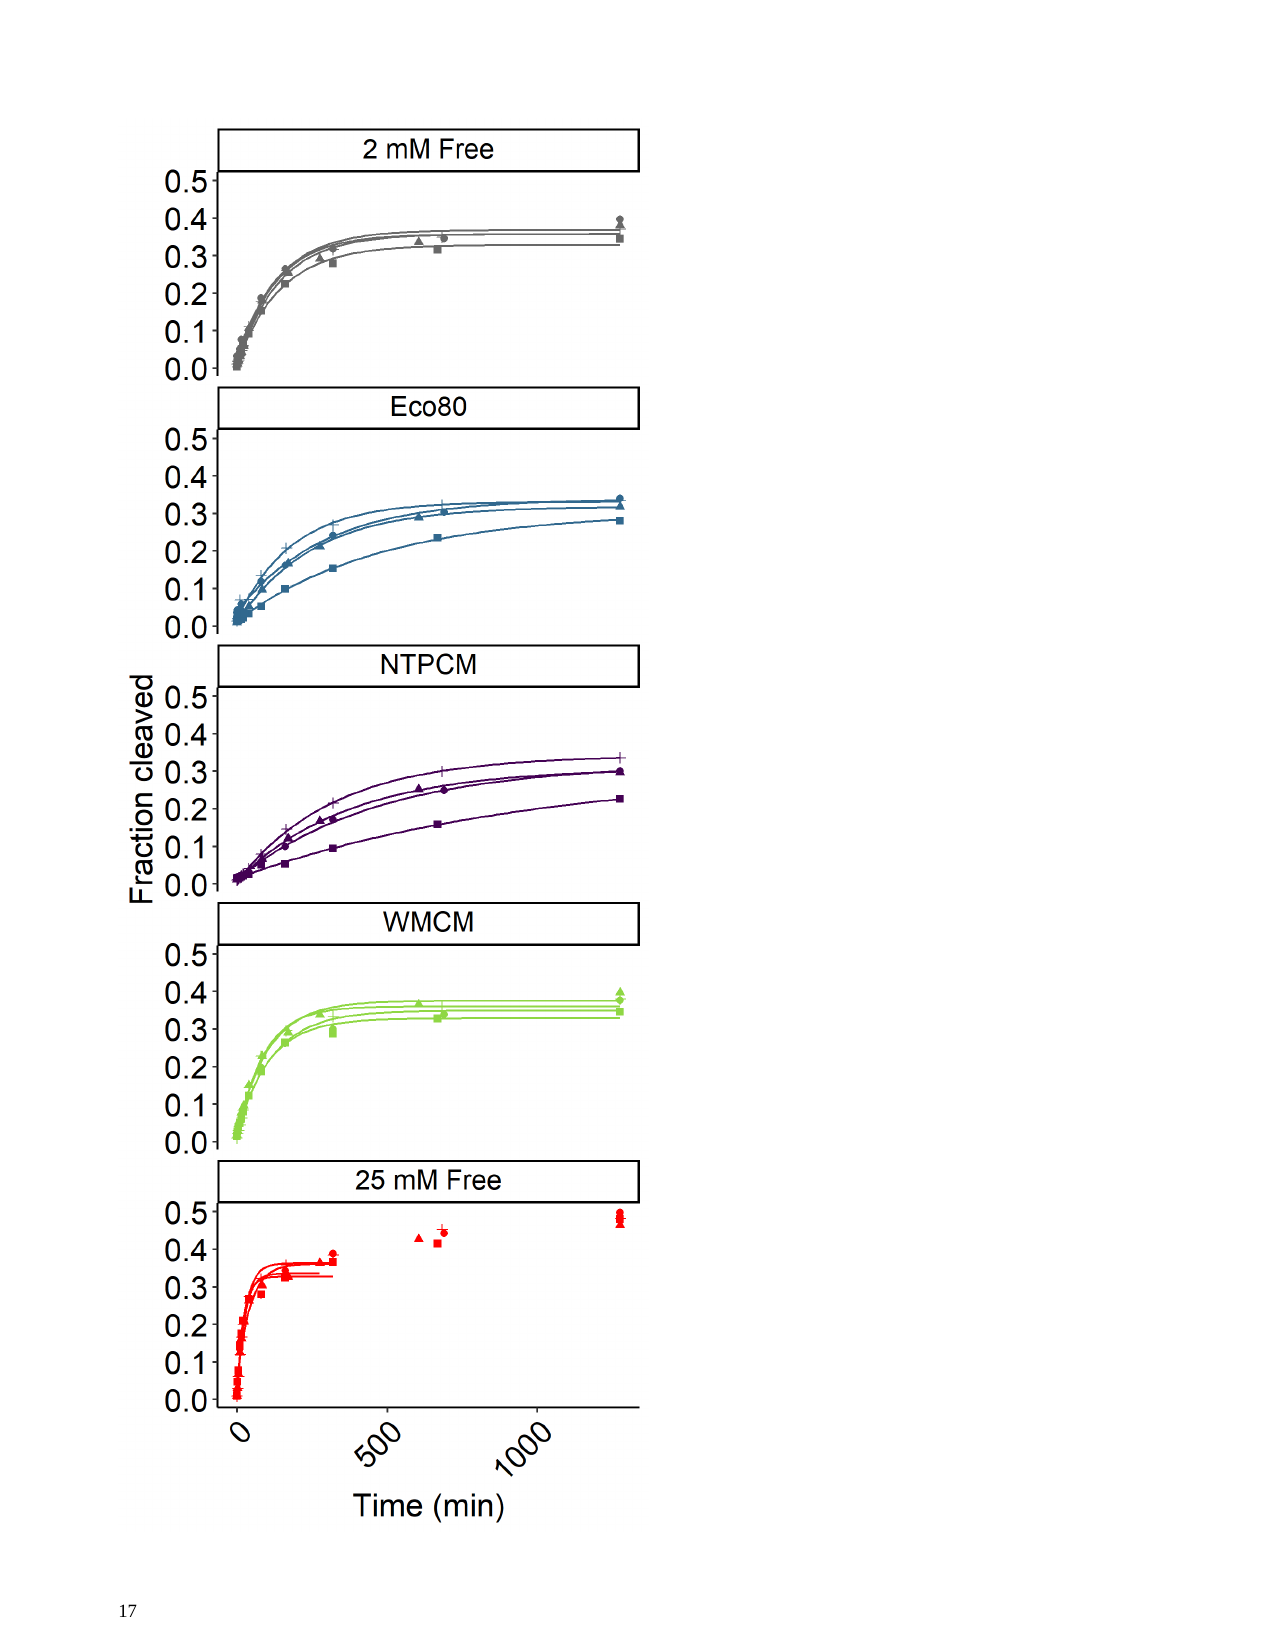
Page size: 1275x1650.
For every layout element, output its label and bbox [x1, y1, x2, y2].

picture [118, 118, 650, 1532]
